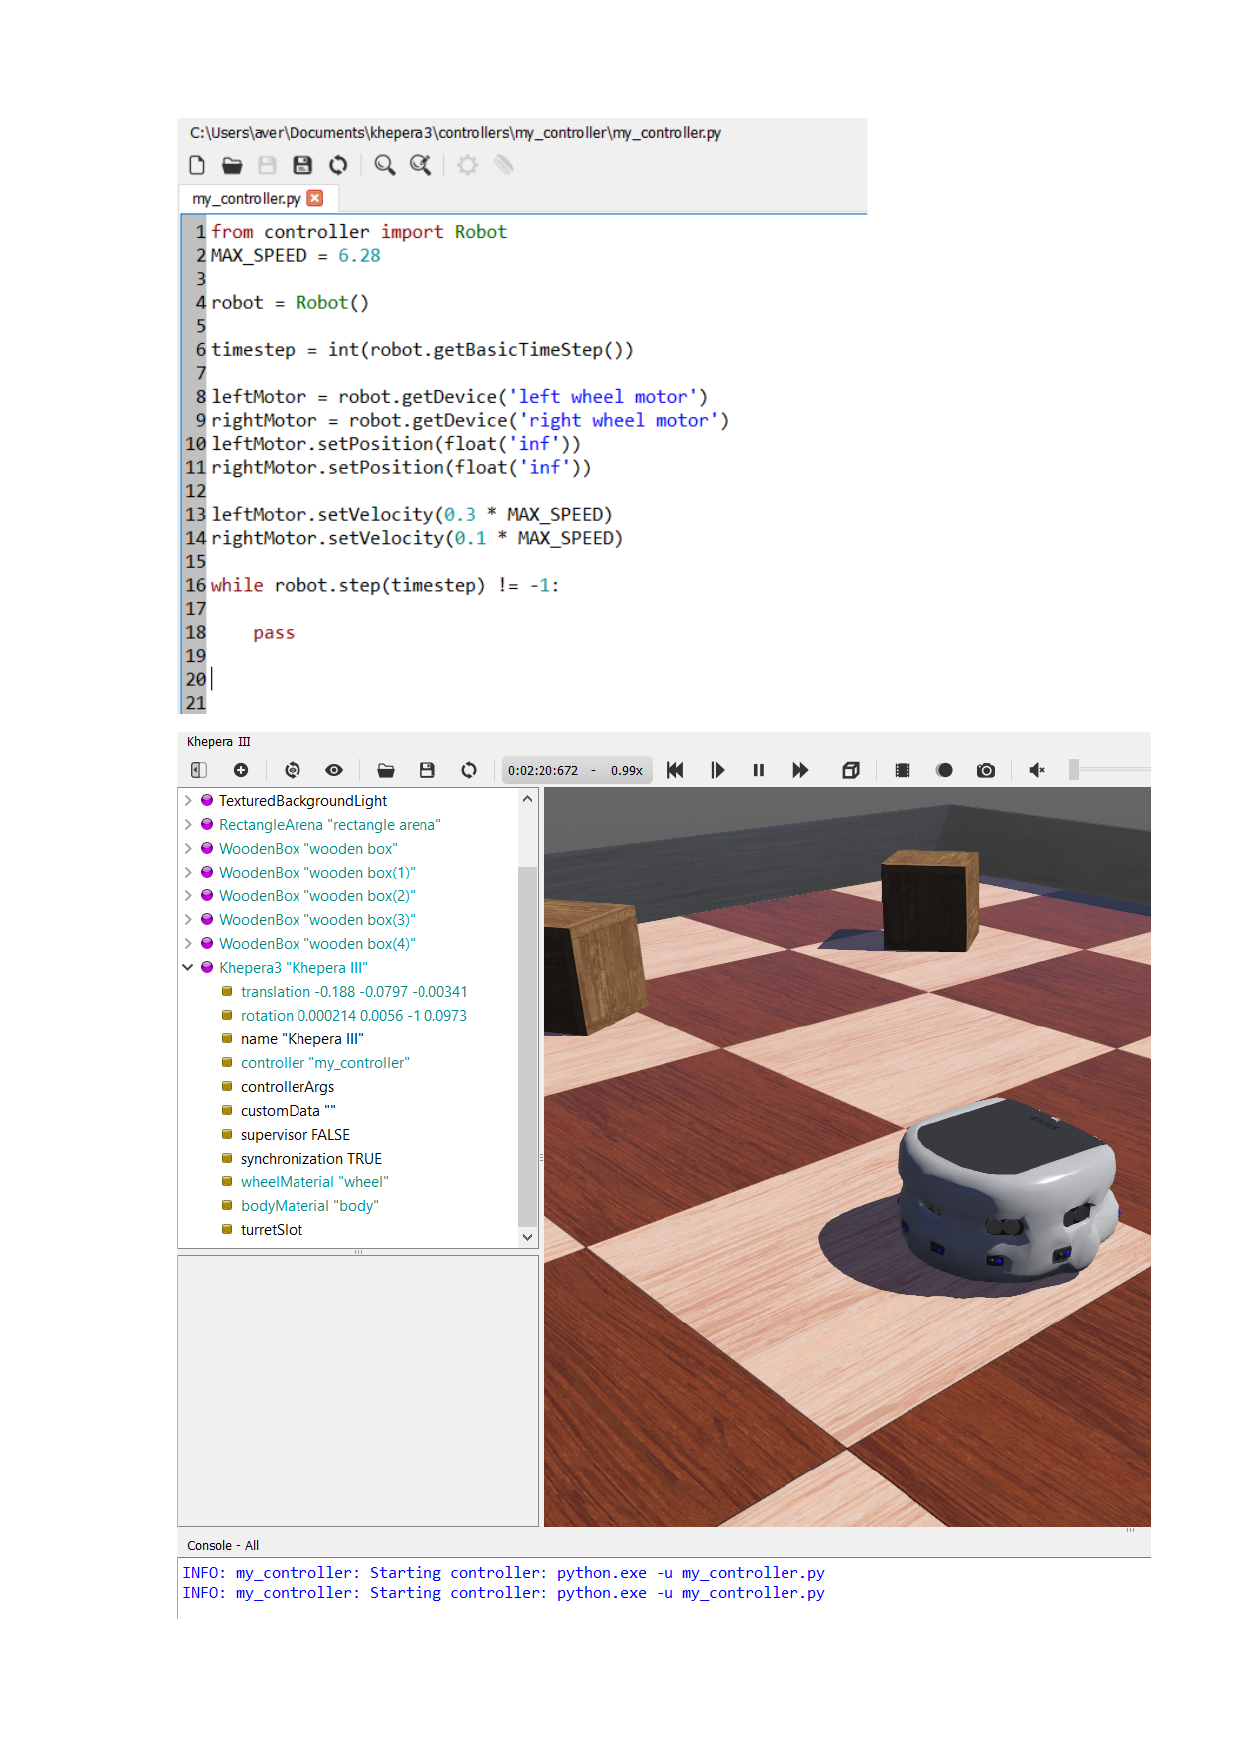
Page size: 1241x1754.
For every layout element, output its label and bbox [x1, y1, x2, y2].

picture [177, 118, 868, 714]
picture [177, 732, 1151, 1619]
